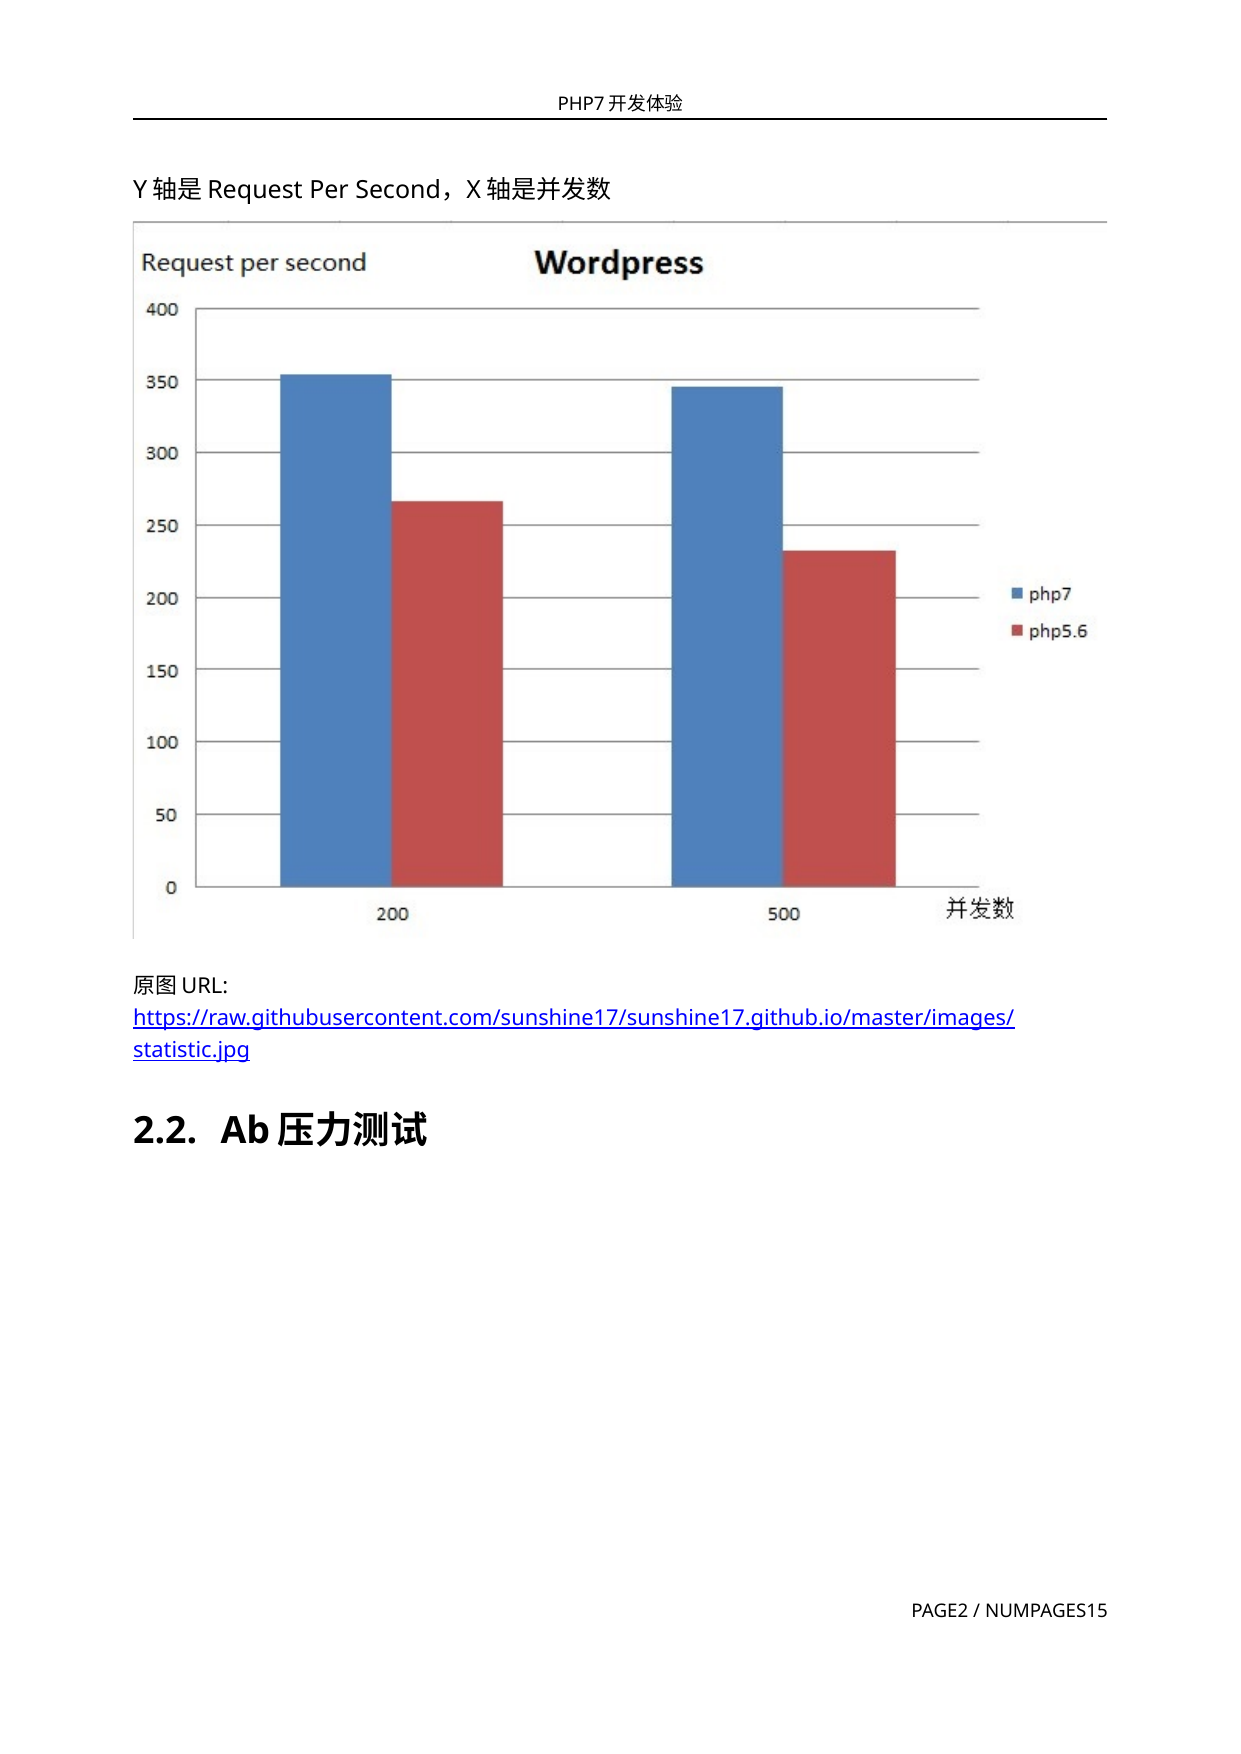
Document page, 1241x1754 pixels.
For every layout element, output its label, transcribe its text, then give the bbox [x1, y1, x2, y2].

text 原图URL: [133, 968, 1107, 1001]
text https://raw.githubusercontent.com/sunshine17/sunshine17.github.io/master/images/statistic.jpg [133, 1001, 1107, 1066]
text Y轴是Request Per Second，X轴是并发数 [133, 156, 1107, 220]
subtitle Ab压力测试 [133, 1095, 1107, 1160]
picture [132, 220, 1108, 939]
